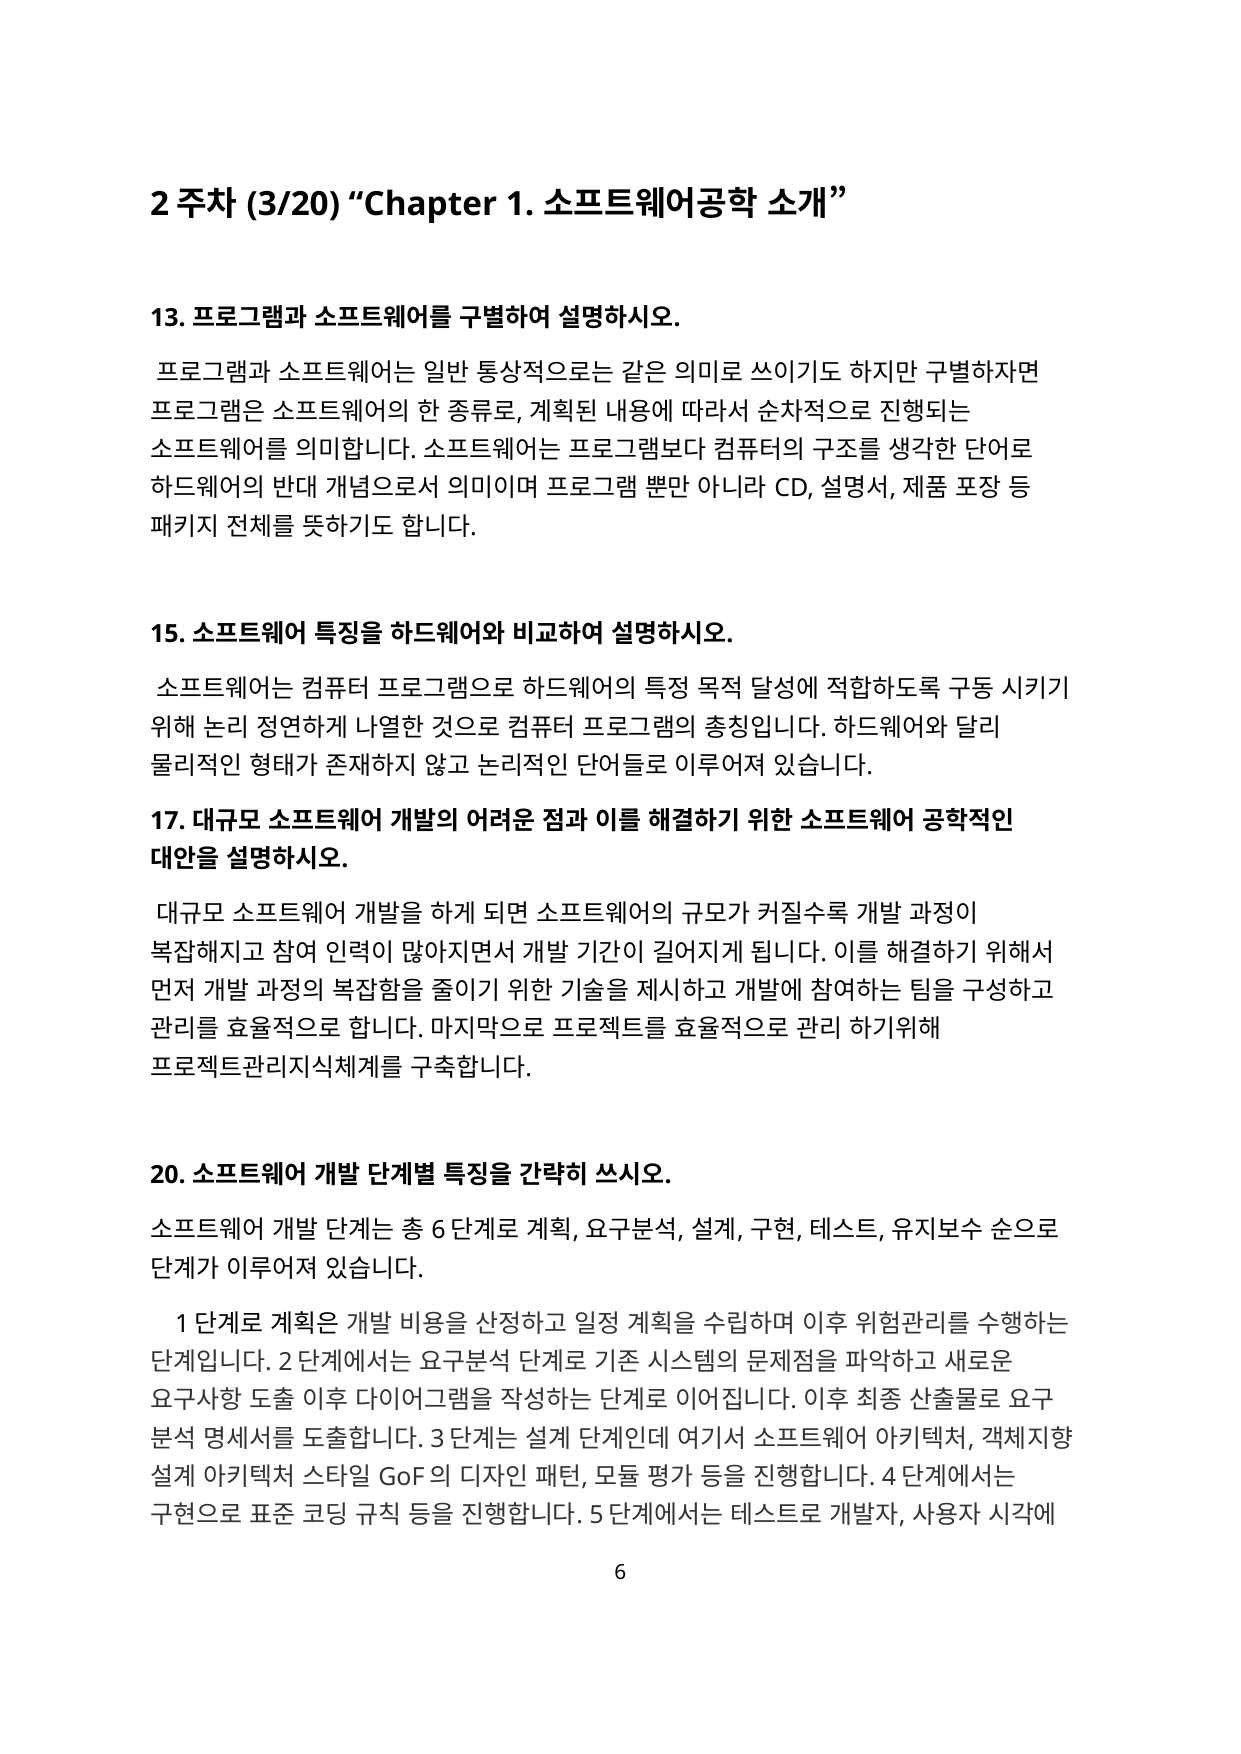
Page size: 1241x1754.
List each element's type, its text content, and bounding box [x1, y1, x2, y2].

text 2주차 (3/20) “Chapter 1. 소프트웨어공학 소개” [150, 177, 1090, 226]
text 소프트웨어는 컴퓨터 프로그램으로 하드웨어의 특정 목적 달성에 적합하도록 구동 시키기 위해 논리 정연하게 나열한 것으로 컴퓨터 프로그램의 총칭입니다. 하드웨어와 달리 물리적인 형태가 존재하지 않고 논리적인 단어들로 이루어져 있습니다. [150, 669, 1090, 782]
text 17. 대규모 소프트웨어 개발의 어려운 점과 이를 해결하기 위한 소프트웨어 공학적인 대안을 설명하시오. [150, 801, 1090, 875]
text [150, 1303, 1090, 1531]
text 대규모 소프트웨어 개발을 하게 되면 소프트웨어의 규모가 커질수록 개발 과정이 복잡해지고 참여 인력이 많아지면서 개발 기간이 길어지게 됩니다. 이를 해결하기 위해서 먼저 개발 과정의 복잡함을 줄이기 위한 기술을 제시하고 개발에 참여하는 팀을 구성하고 관리를 효율적으로 합니다. 마지막으로 프로젝트를 효율적으로 관리 하기위해 프로젝트관리지식체계를 구축합니다. [150, 894, 1090, 1083]
text 15. 소프트웨어 특징을 하드웨어와 비교하여 설명하시오. [150, 614, 1090, 650]
text 프로그램과 소프트웨어는 일반 통상적으로는 같은 의미로 쓰이기도 하지만 구별하자면 프로그램은 소프트웨어의 한 종류로, 계획된 내용에 따라서 순차적으로 진행되는 소프트웨어를 의미합니다. 소프트웨어는 프로그램보다 컴퓨터의 구조를 생각한 단어로 하드웨어의 반대 개념으로서 의미이며 프로그램 뿐만 아니라 CD, 설명서, 제품 포장 등 패키지 전체를 뜻하기도 합니다. [150, 353, 1090, 542]
text 소프트웨어 개발 단계는 총 6단계로 계획, 요구분석, 설계, 구현, 테스트, 유지보수 순으로 단계가 이루어져 있습니다. [150, 1210, 1090, 1284]
text 13. 프로그램과 소프트웨어를 구별하여 설명하시오. [150, 298, 1090, 334]
text 20. 소프트웨어 개발 단계별 특징을 간략히 쓰시오. [150, 1155, 1090, 1191]
